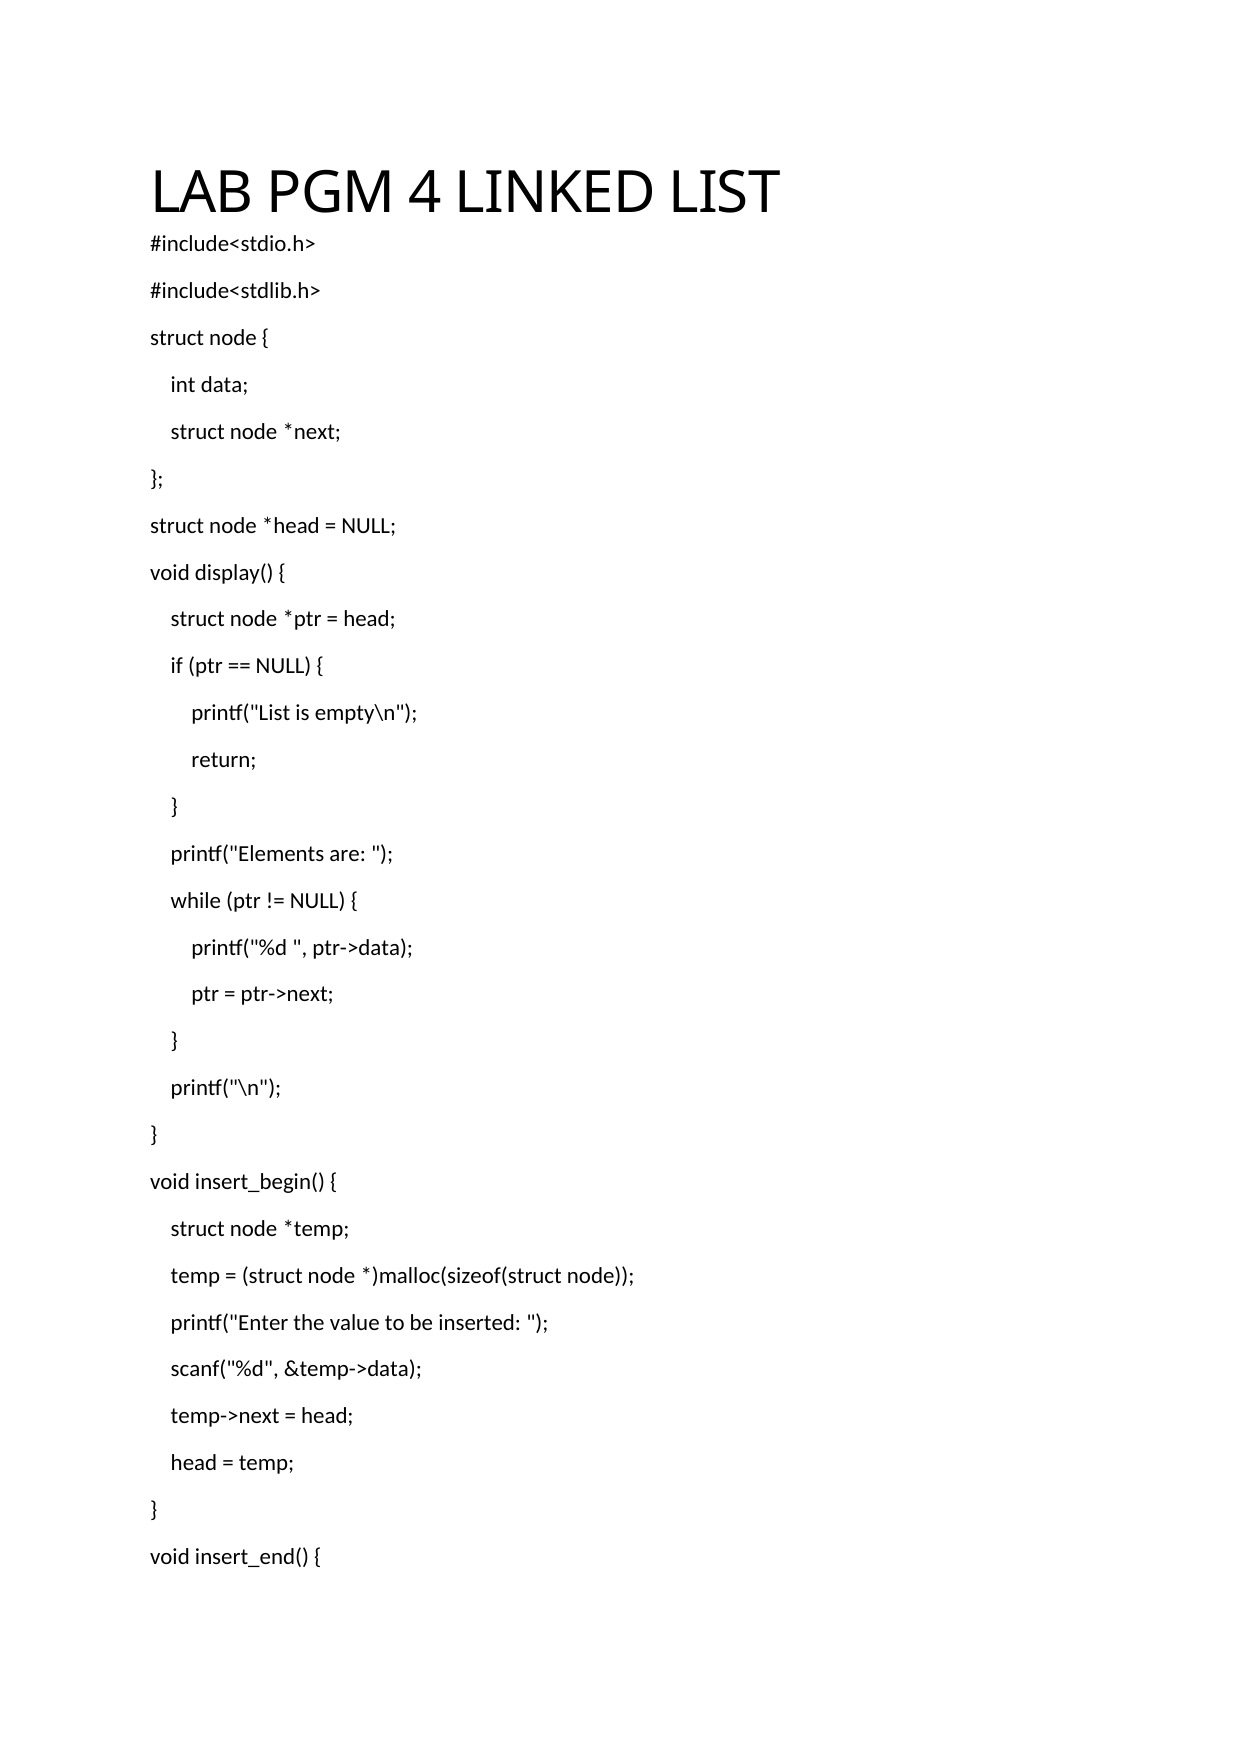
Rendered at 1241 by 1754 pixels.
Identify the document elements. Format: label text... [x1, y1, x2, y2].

text head = temp; [150, 1448, 1090, 1476]
text struct node *temp; [150, 1214, 1090, 1242]
title LAB PGM 4 LINKED LIST [150, 150, 1090, 229]
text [150, 1308, 1090, 1336]
text } [150, 1120, 1090, 1148]
text void display() { [150, 558, 1090, 586]
text printf("%d ", ptr->data); [150, 933, 1090, 961]
text struct node *ptr = head; [150, 604, 1090, 632]
text scanf("%d", &temp->data); [150, 1354, 1090, 1382]
text temp->next = head; [150, 1401, 1090, 1429]
text } [150, 1026, 1090, 1054]
text while (ptr != NULL) { [150, 886, 1090, 914]
text if (ptr == NULL) { [150, 651, 1090, 679]
text printf("\n"); [150, 1073, 1090, 1101]
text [150, 1261, 1090, 1289]
text #include<stdio.h> [150, 229, 1090, 257]
text } [150, 792, 1090, 820]
text void insert_end() { [150, 1542, 1090, 1570]
text return; [150, 745, 1090, 773]
text ptr = ptr->next; [150, 979, 1090, 1007]
text }; [150, 464, 1090, 492]
text int data; [150, 370, 1090, 398]
text void insert_begin() { [150, 1167, 1090, 1195]
text printf("List is empty\n"); [150, 698, 1090, 726]
text struct node { [150, 323, 1090, 351]
text struct node *head = NULL; [150, 511, 1090, 539]
text #include<stdlib.h> [150, 276, 1090, 304]
text } [150, 1495, 1090, 1523]
text printf("Elements are: "); [150, 839, 1090, 867]
text struct node *next; [150, 417, 1090, 445]
